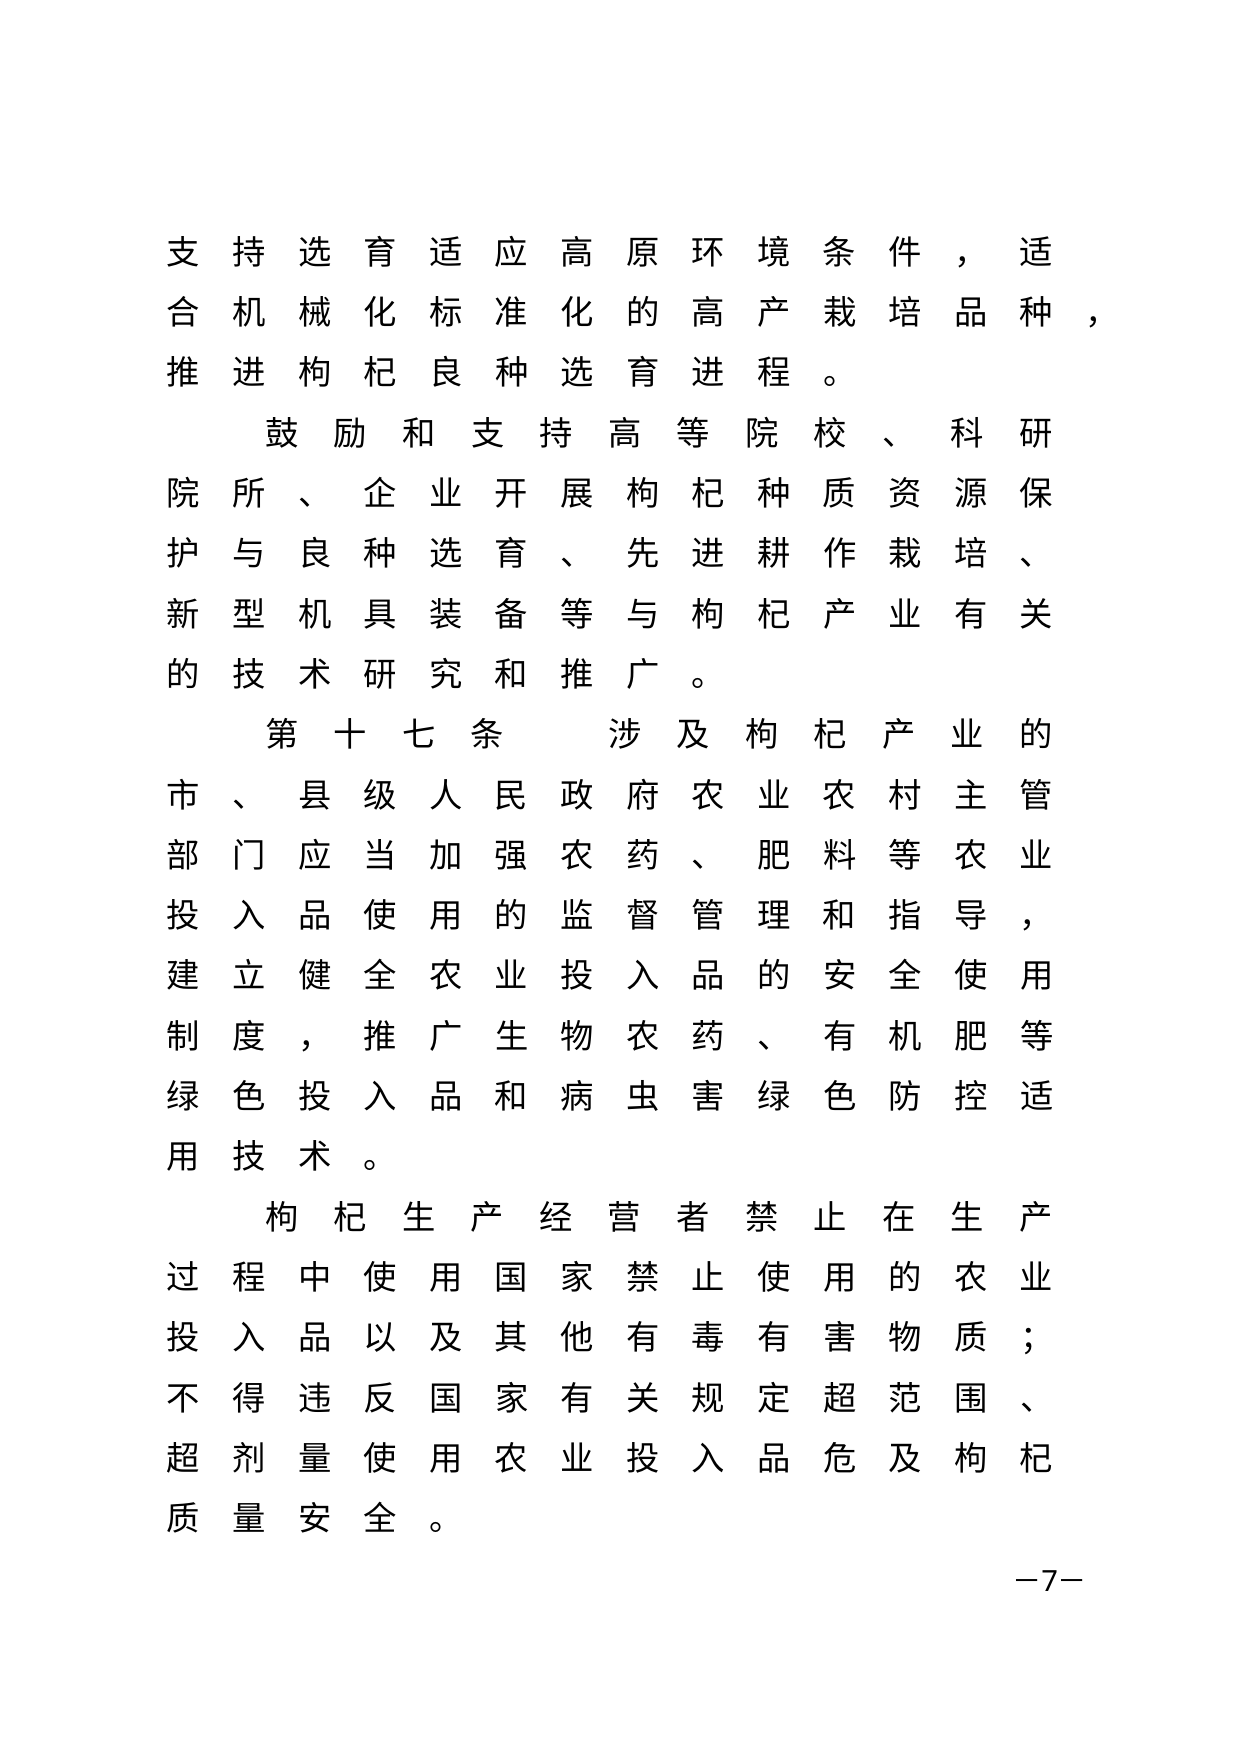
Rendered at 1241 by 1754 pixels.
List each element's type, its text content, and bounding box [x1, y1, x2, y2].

text 枸杞生产经营者禁止在生产过程中使用国家禁止使用的农业投入品以及其他有毒有害物质；不得违反国家有关规定超范围、超剂量使用农业投入品危及枸杞质量安全。 [167, 1184, 1085, 1546]
text 第十七条 涉及枸杞产业的市、县级人民政府农业农村主管部门应当加强农药、肥料等农业投入品使用的监督管理和指导，建立健全农业投入品的安全使用制度，推广生物农药、有机肥等绿色投入品和病虫害绿色防控适用技术。 [167, 702, 1085, 1184]
text 鼓励和支持高等院校、科研院所、企业开展枸杞种质资源保护与良种选育、先进耕作栽培、新型机具装备等与枸杞产业有关的技术研究和推广。 [167, 400, 1085, 702]
text 第十六条 省人民政府农业农村、科技等部门应当完善枸杞育繁推体系建设，加强种质资源保护、种质资源创新和良种选育，支持选育适应高原环境条件，适合机械化标准化的高产栽培品种，推进枸杞良种选育进程。 [167, 219, 1085, 400]
